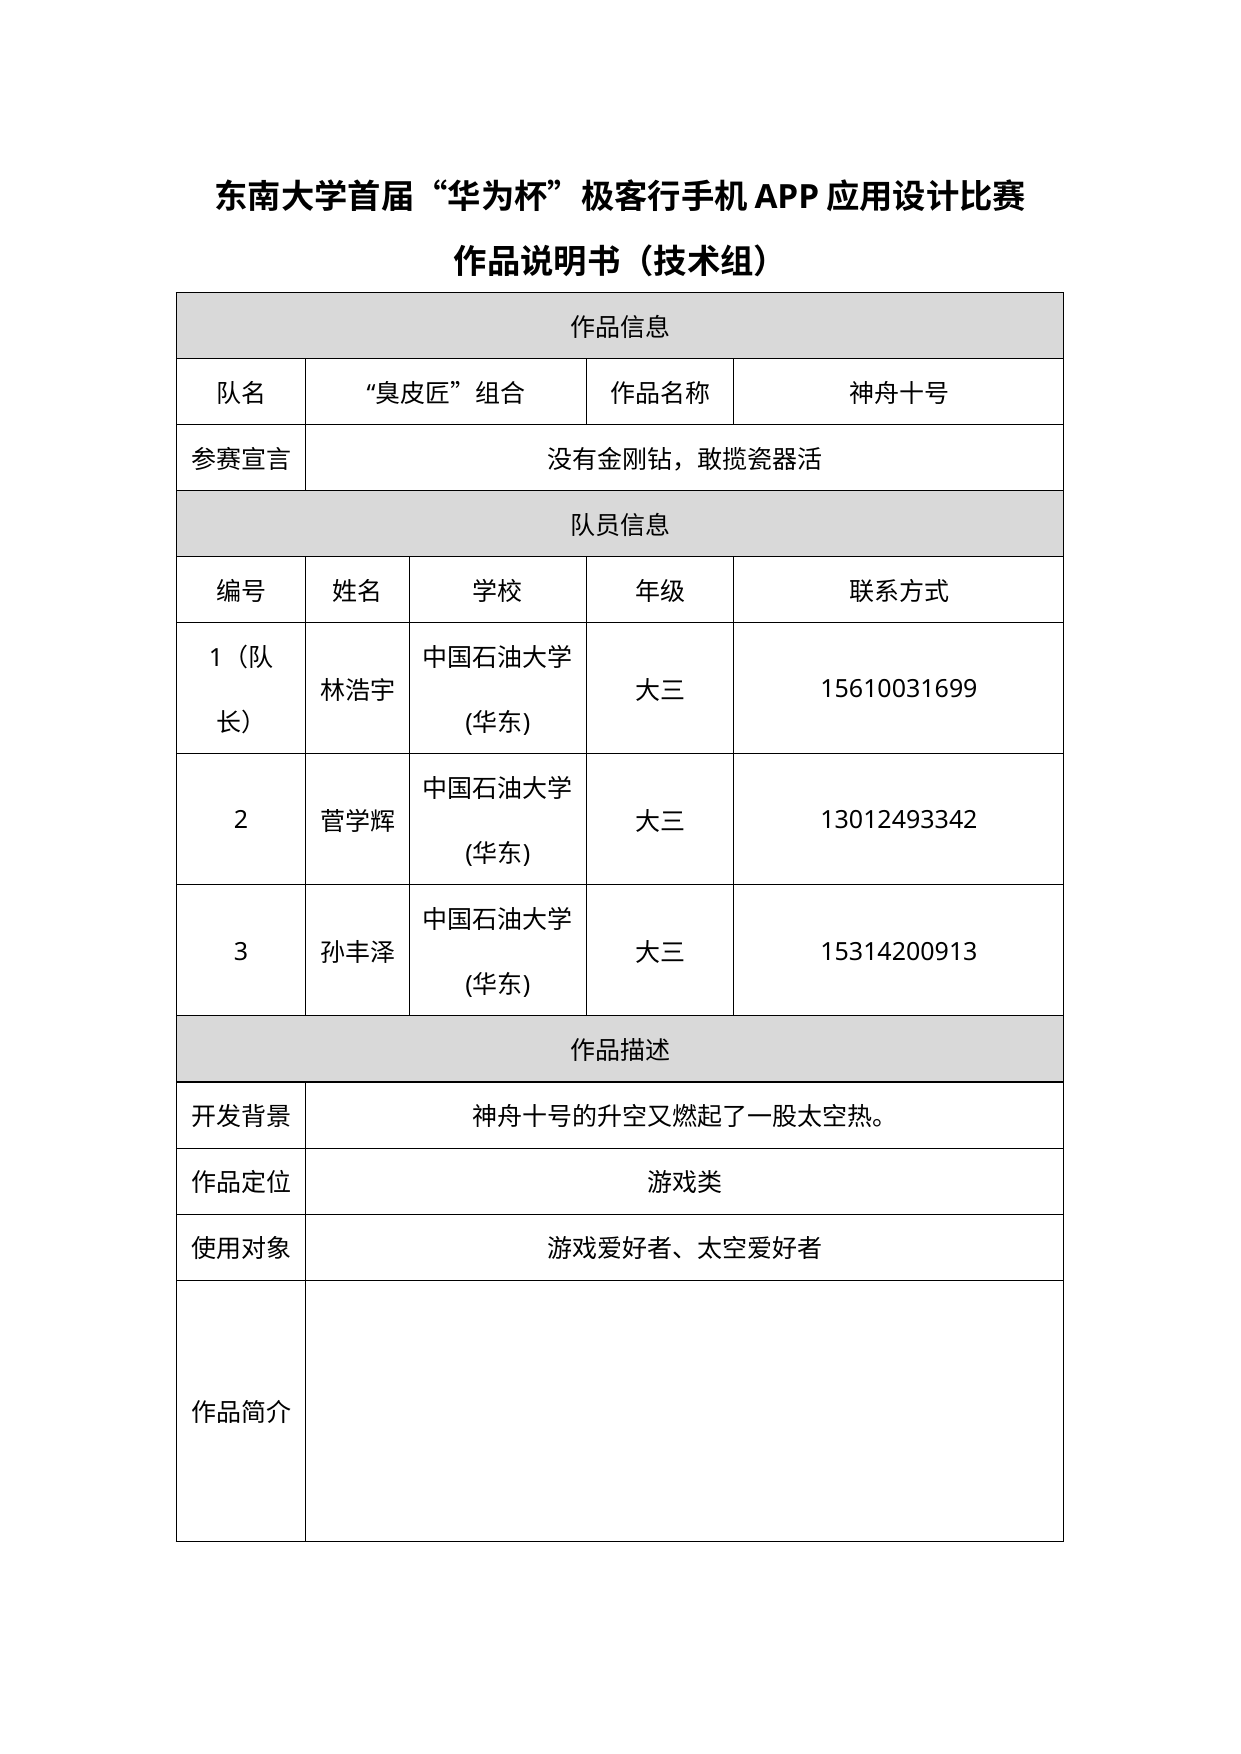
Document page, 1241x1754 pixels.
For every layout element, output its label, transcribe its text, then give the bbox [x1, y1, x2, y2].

table_cell 使用对象 [177, 1215, 305, 1279]
table_cell 游戏类 [306, 1149, 1063, 1213]
table_cell 参赛宣言 [177, 425, 305, 490]
table_cell 15610031699 [734, 623, 1063, 753]
table_cell 作品简介 [177, 1281, 305, 1541]
table_cell 大三 [587, 754, 733, 884]
table_cell 神舟十号 [734, 359, 1063, 424]
table_cell 大三 [587, 623, 733, 753]
table_cell [306, 1281, 1063, 1541]
table_cell 学校 [410, 557, 586, 622]
table_cell 队员信息 [177, 491, 1063, 556]
table_header 作品信息 [177, 293, 1063, 358]
table_cell 开发背景 [177, 1083, 305, 1147]
table_cell 2 [177, 754, 305, 884]
table_cell 姓名 [306, 557, 409, 622]
table_cell 编号 [177, 557, 305, 622]
table_cell 中国石油大学(华东) [410, 885, 586, 1015]
text 东南大学首届“华为杯”极客行手机APP应用设计比赛 [187, 162, 1053, 227]
table_cell 年级 [587, 557, 733, 622]
table_cell 林浩宇 [306, 623, 409, 753]
table_cell 菅学辉 [306, 754, 409, 884]
table_cell 大三 [587, 885, 733, 1015]
table_cell 孙丰泽 [306, 885, 409, 1015]
table_cell 1（队长） [177, 623, 305, 753]
table_cell 作品定位 [177, 1149, 305, 1213]
table_cell 作品名称 [587, 359, 733, 424]
table_cell 13012493342 [734, 754, 1063, 884]
text 作品说明书（技术组） [187, 227, 1053, 292]
table_cell 15314200913 [734, 885, 1063, 1015]
table_cell 游戏爱好者、太空爱好者 [306, 1215, 1063, 1279]
table_cell 3 [177, 885, 305, 1015]
table_cell 中国石油大学(华东) [410, 754, 586, 884]
table_cell 作品描述 [177, 1016, 1063, 1081]
table_cell “臭皮匠”组合 [306, 359, 586, 424]
table_cell 队名 [177, 359, 305, 424]
table_cell 联系方式 [734, 557, 1063, 622]
table_cell 中国石油大学(华东) [410, 623, 586, 753]
table_cell 神舟十号的升空又燃起了一股太空热。 [306, 1083, 1063, 1147]
table_cell 没有金刚钻，敢揽瓷器活 [306, 425, 1063, 490]
